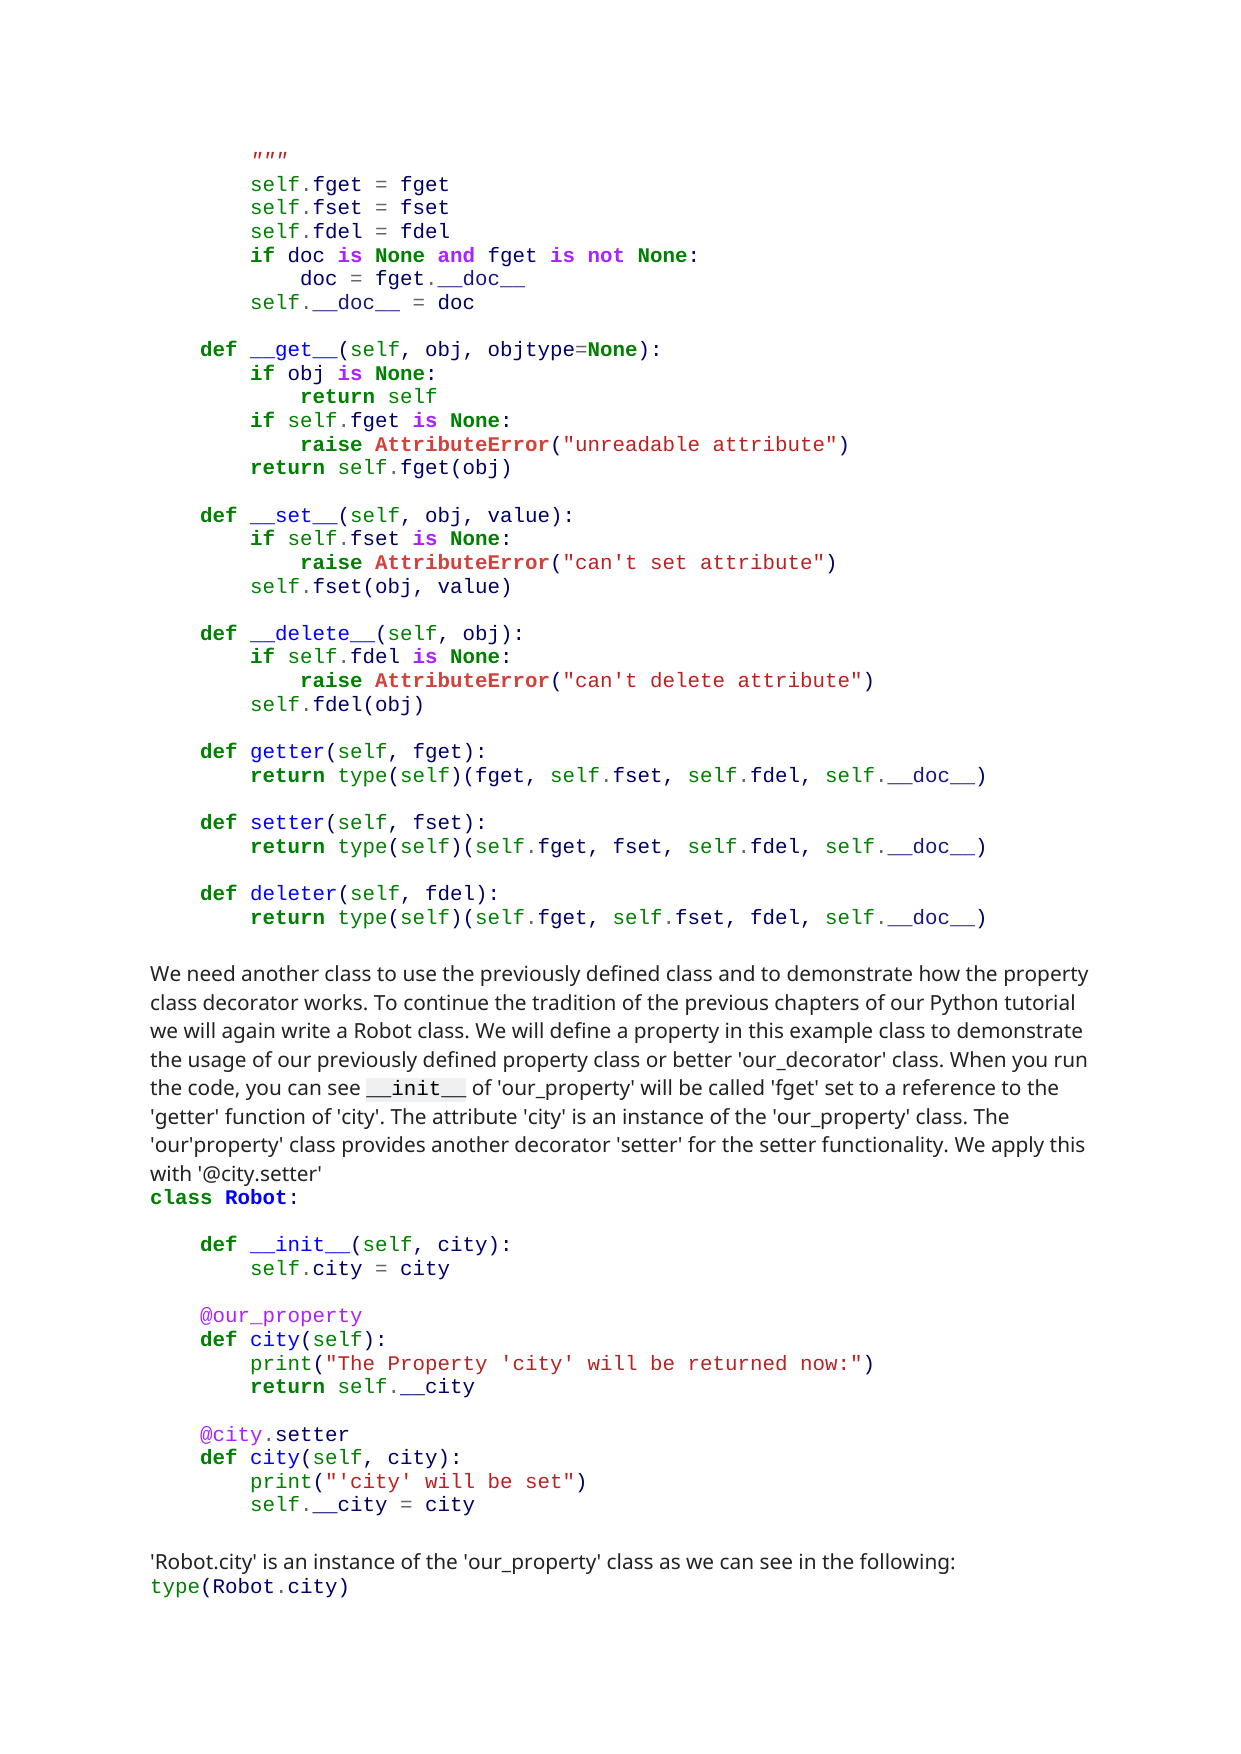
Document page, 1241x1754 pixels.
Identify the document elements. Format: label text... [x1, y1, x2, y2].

text def __get__(self, obj, objtype=None): [150, 339, 1090, 363]
text return type(self)(self.fget, fset, self.fdel, self.__doc__) [150, 836, 1090, 859]
text raise AttributeError("unreadable attribute") [150, 434, 1090, 457]
text return self.fget(obj) [150, 457, 1090, 481]
text raise AttributeError("can't set attribute") [150, 552, 1090, 576]
text self.city = city [150, 1258, 1090, 1282]
text self.fget = fget [150, 174, 1090, 197]
text return type(self)(self.fget, self.fset, fdel, self.__doc__) [150, 907, 1090, 930]
text if self.fset is None: [150, 528, 1090, 552]
text self.fdel(obj) [150, 694, 1090, 717]
text self.__city = city [150, 1494, 1090, 1518]
text def deleter(self, fdel): [150, 883, 1090, 907]
text if doc is None and fget is not None: [150, 244, 1090, 268]
text def __delete__(self, obj): [150, 623, 1090, 647]
text if obj is None: [150, 363, 1090, 386]
text def __init__(self, city): [150, 1234, 1090, 1258]
text if self.fdel is None: [150, 647, 1090, 670]
text raise AttributeError("can't delete attribute") [150, 670, 1090, 694]
text type(Robot.city) [150, 1576, 1090, 1599]
text @city.setter [150, 1423, 1090, 1447]
text def getter(self, fget): [150, 741, 1090, 765]
text return type(self)(fget, self.fset, self.fdel, self.__doc__) [150, 765, 1090, 788]
text doc = fget.__doc__ [150, 268, 1090, 292]
text print("'city' will be set") [150, 1471, 1090, 1494]
text print("The Property 'city' will be returned now:") [150, 1353, 1090, 1376]
text 'Robot.city' is an instance of the 'our_property' class as we can see in the following: [150, 1547, 1090, 1576]
text if self.fget is None: [150, 410, 1090, 434]
text self.fset(obj, value) [150, 576, 1090, 599]
text """ [150, 150, 1090, 174]
text def setter(self, fset): [150, 812, 1090, 836]
text @our_property [150, 1305, 1090, 1329]
text class Robot: [150, 1187, 1090, 1211]
text return self.__city [150, 1376, 1090, 1400]
text self.__doc__ = doc [150, 292, 1090, 316]
text def city(self, city): [150, 1447, 1090, 1471]
text We need another class to use the previously defined class and to demonstrate how the property class decorator works. To continue the tradition of the previous chapters of our Python tutorial we will again write a Robot class. We will define a property in this example class to demonstrate the usage of our previously defined property class or better 'our_decorator' class. When you run the code, you can see __init__ of 'our_property' will be called 'fget' set to a reference to the 'getter' function of 'city'. The attribute 'city' is an instance of the 'our_property' class. The 'our'property' class provides another decorator 'setter' for the setter functionality. We apply this with '@city.setter' [150, 959, 1090, 1187]
text def city(self): [150, 1329, 1090, 1353]
text self.fset = fset [150, 197, 1090, 221]
text return self [150, 386, 1090, 410]
text def __set__(self, obj, value): [150, 505, 1090, 528]
text self.fdel = fdel [150, 221, 1090, 244]
